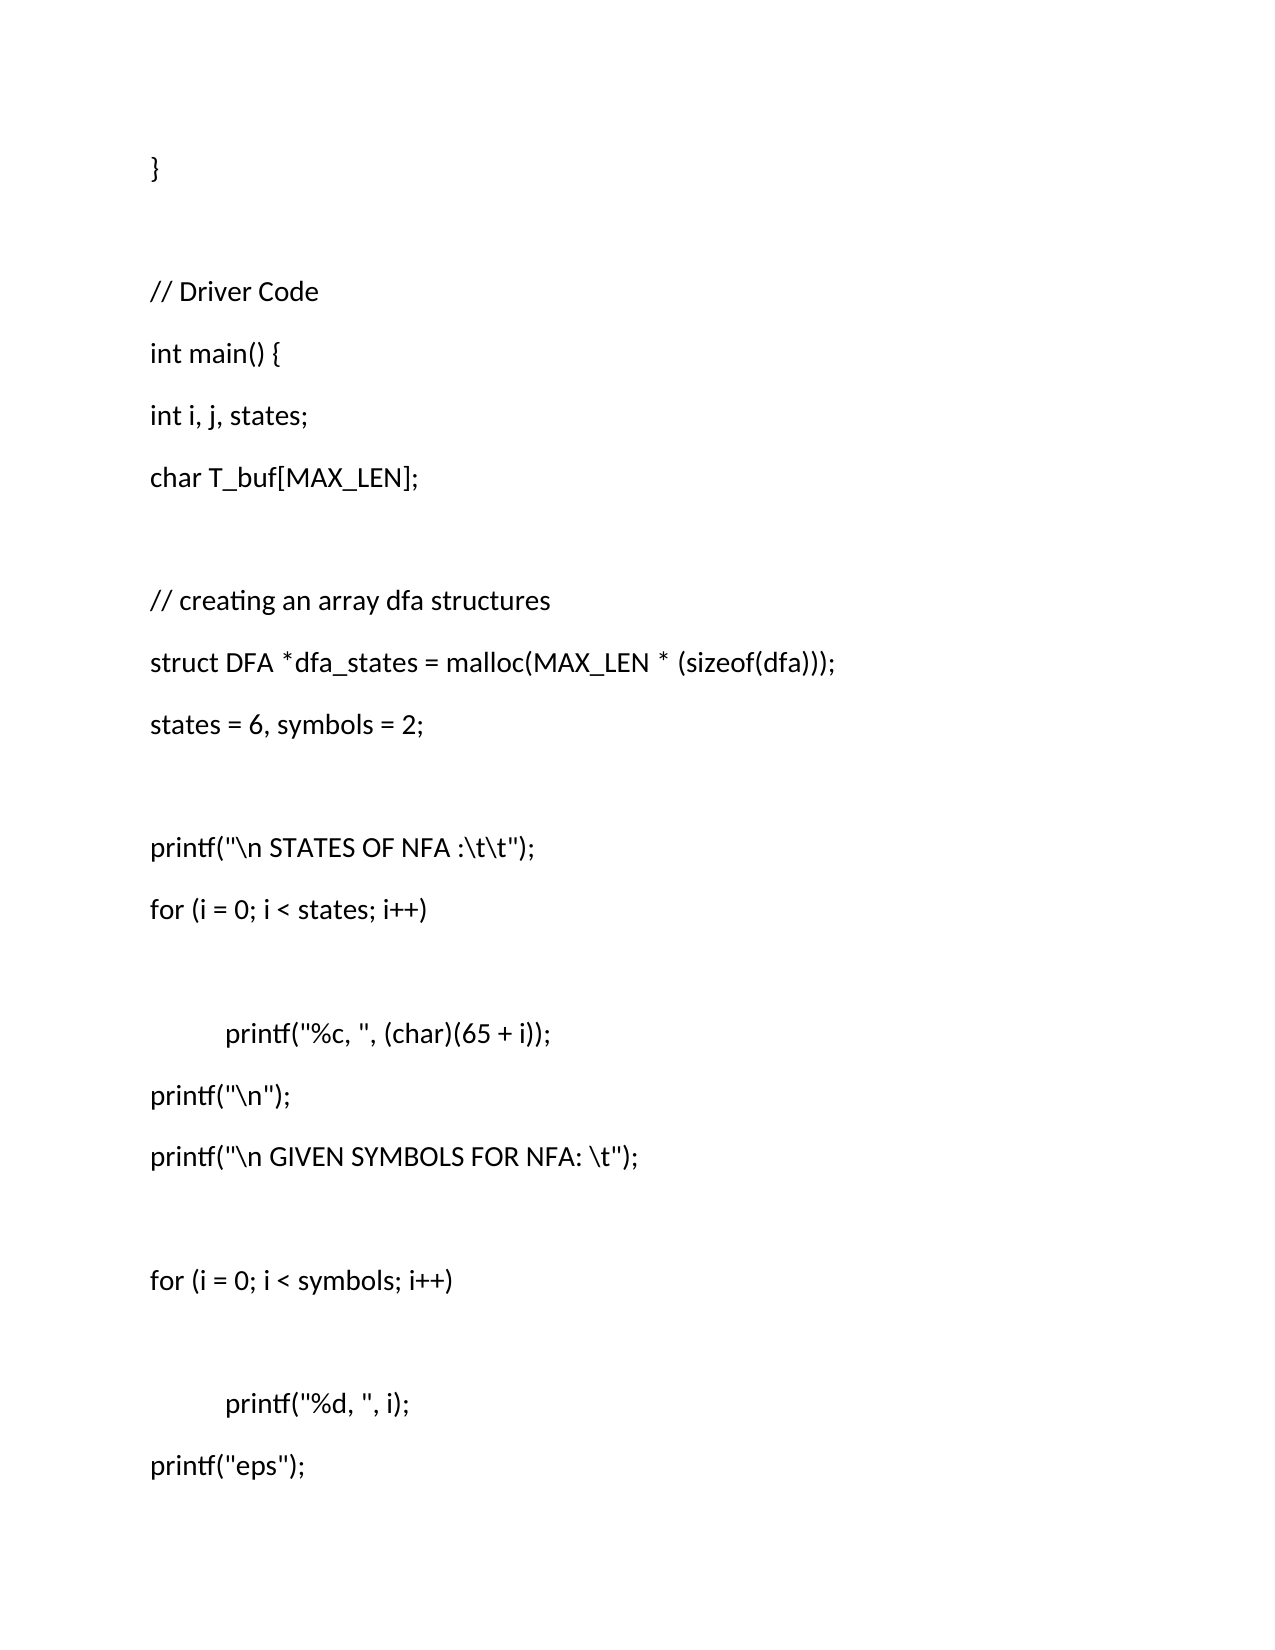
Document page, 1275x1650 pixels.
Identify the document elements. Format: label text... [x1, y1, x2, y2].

text printf("eps"); [150, 1447, 1125, 1483]
text for (i = 0; i < symbols; i++) [150, 1262, 1125, 1297]
text for (i = 0; i < states; i++) [150, 891, 1125, 927]
text int i, j, states; [150, 397, 1125, 433]
text // Driver Code [150, 273, 1125, 309]
text // creating an array dfa structures [150, 582, 1125, 618]
text printf("%d, ", i); [150, 1385, 1125, 1421]
text printf("\n GIVEN SYMBOLS FOR NFA: \t"); [150, 1138, 1125, 1174]
text struct DFA *dfa_states = malloc(MAX_LEN * (sizeof(dfa))); [150, 644, 1125, 680]
text printf("\n STATES OF NFA :\t\t"); [150, 829, 1125, 865]
text printf("\n"); [150, 1077, 1125, 1112]
text } [150, 150, 1125, 186]
text states = 6, symbols = 2; [150, 706, 1125, 742]
text int main() { [150, 335, 1125, 371]
text printf("%c, ", (char)(65 + i)); [150, 1015, 1125, 1050]
text char T_buf[MAX_LEN]; [150, 459, 1125, 494]
